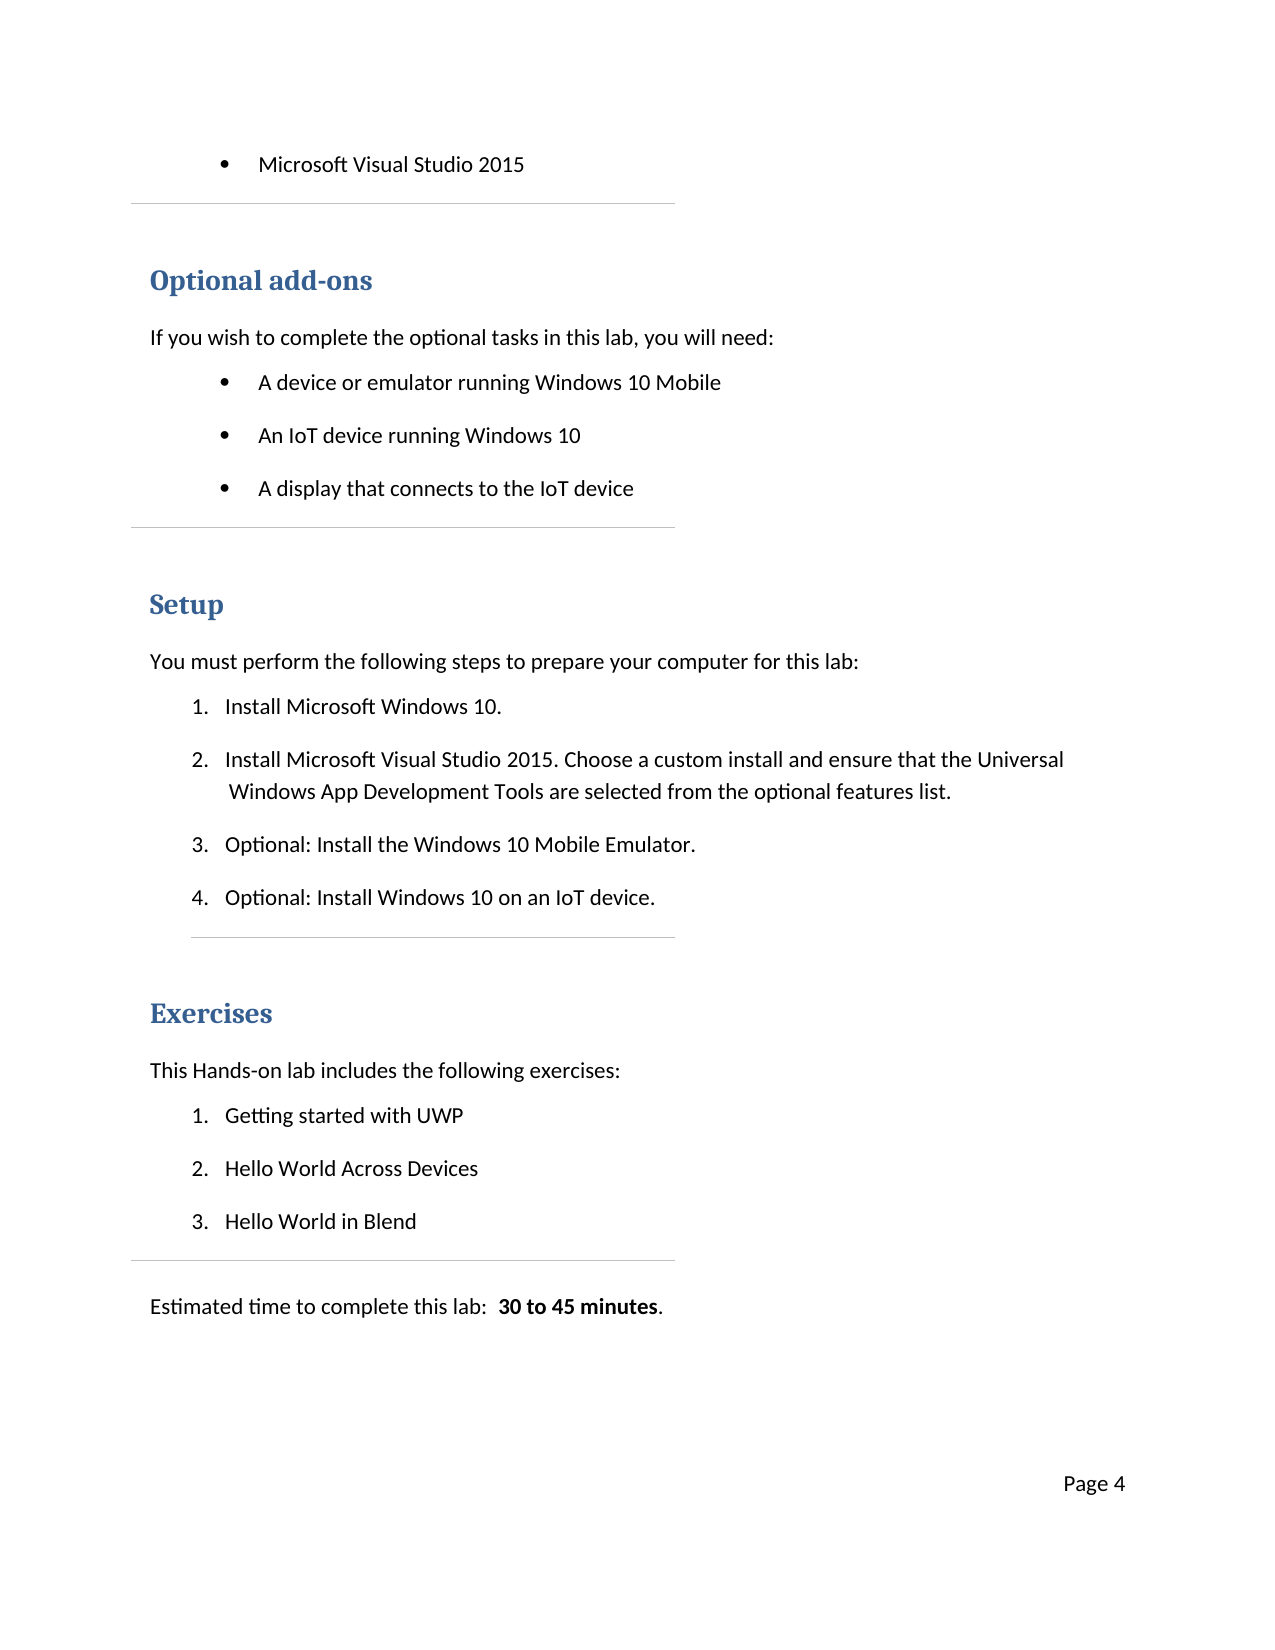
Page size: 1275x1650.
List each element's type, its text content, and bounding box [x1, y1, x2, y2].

list Optional: Install the Windows 10 Mobile Emulator. [191, 830, 1125, 858]
list Optional: Install Windows 10 on an IoT device. [191, 883, 1125, 911]
text Estimated time to complete this lab: 30 to 45 minutes. [150, 1292, 1125, 1320]
text If you wish to complete the optional tasks in this lab, you will need: [150, 323, 1125, 351]
subtitle Setup [150, 588, 1125, 622]
list Hello World Across Devices [191, 1154, 1125, 1182]
list A display that connects to the IoT device [221, 474, 1125, 502]
list An IoT device running Windows 10 [221, 421, 1125, 449]
list Getting started with UWP [191, 1101, 1125, 1129]
text You must perform the following steps to prepare your computer for this lab: [150, 647, 1125, 675]
subtitle Exercises [150, 997, 1125, 1031]
list Hello World in Blend [191, 1207, 1125, 1235]
list Install Microsoft Visual Studio 2015. Choose a custom install and ensure that the Universal Windows App Development Tools are selected from the optional features list. [191, 745, 1125, 805]
list A device or emulator running Windows 10 Mobile [221, 368, 1125, 396]
list Microsoft Visual Studio 2015 [221, 150, 1125, 178]
subtitle Optional add-ons [150, 264, 1125, 297]
text This Hands-on lab includes the following exercises: [150, 1057, 1125, 1085]
list Install Microsoft Windows 10. [191, 692, 1125, 720]
